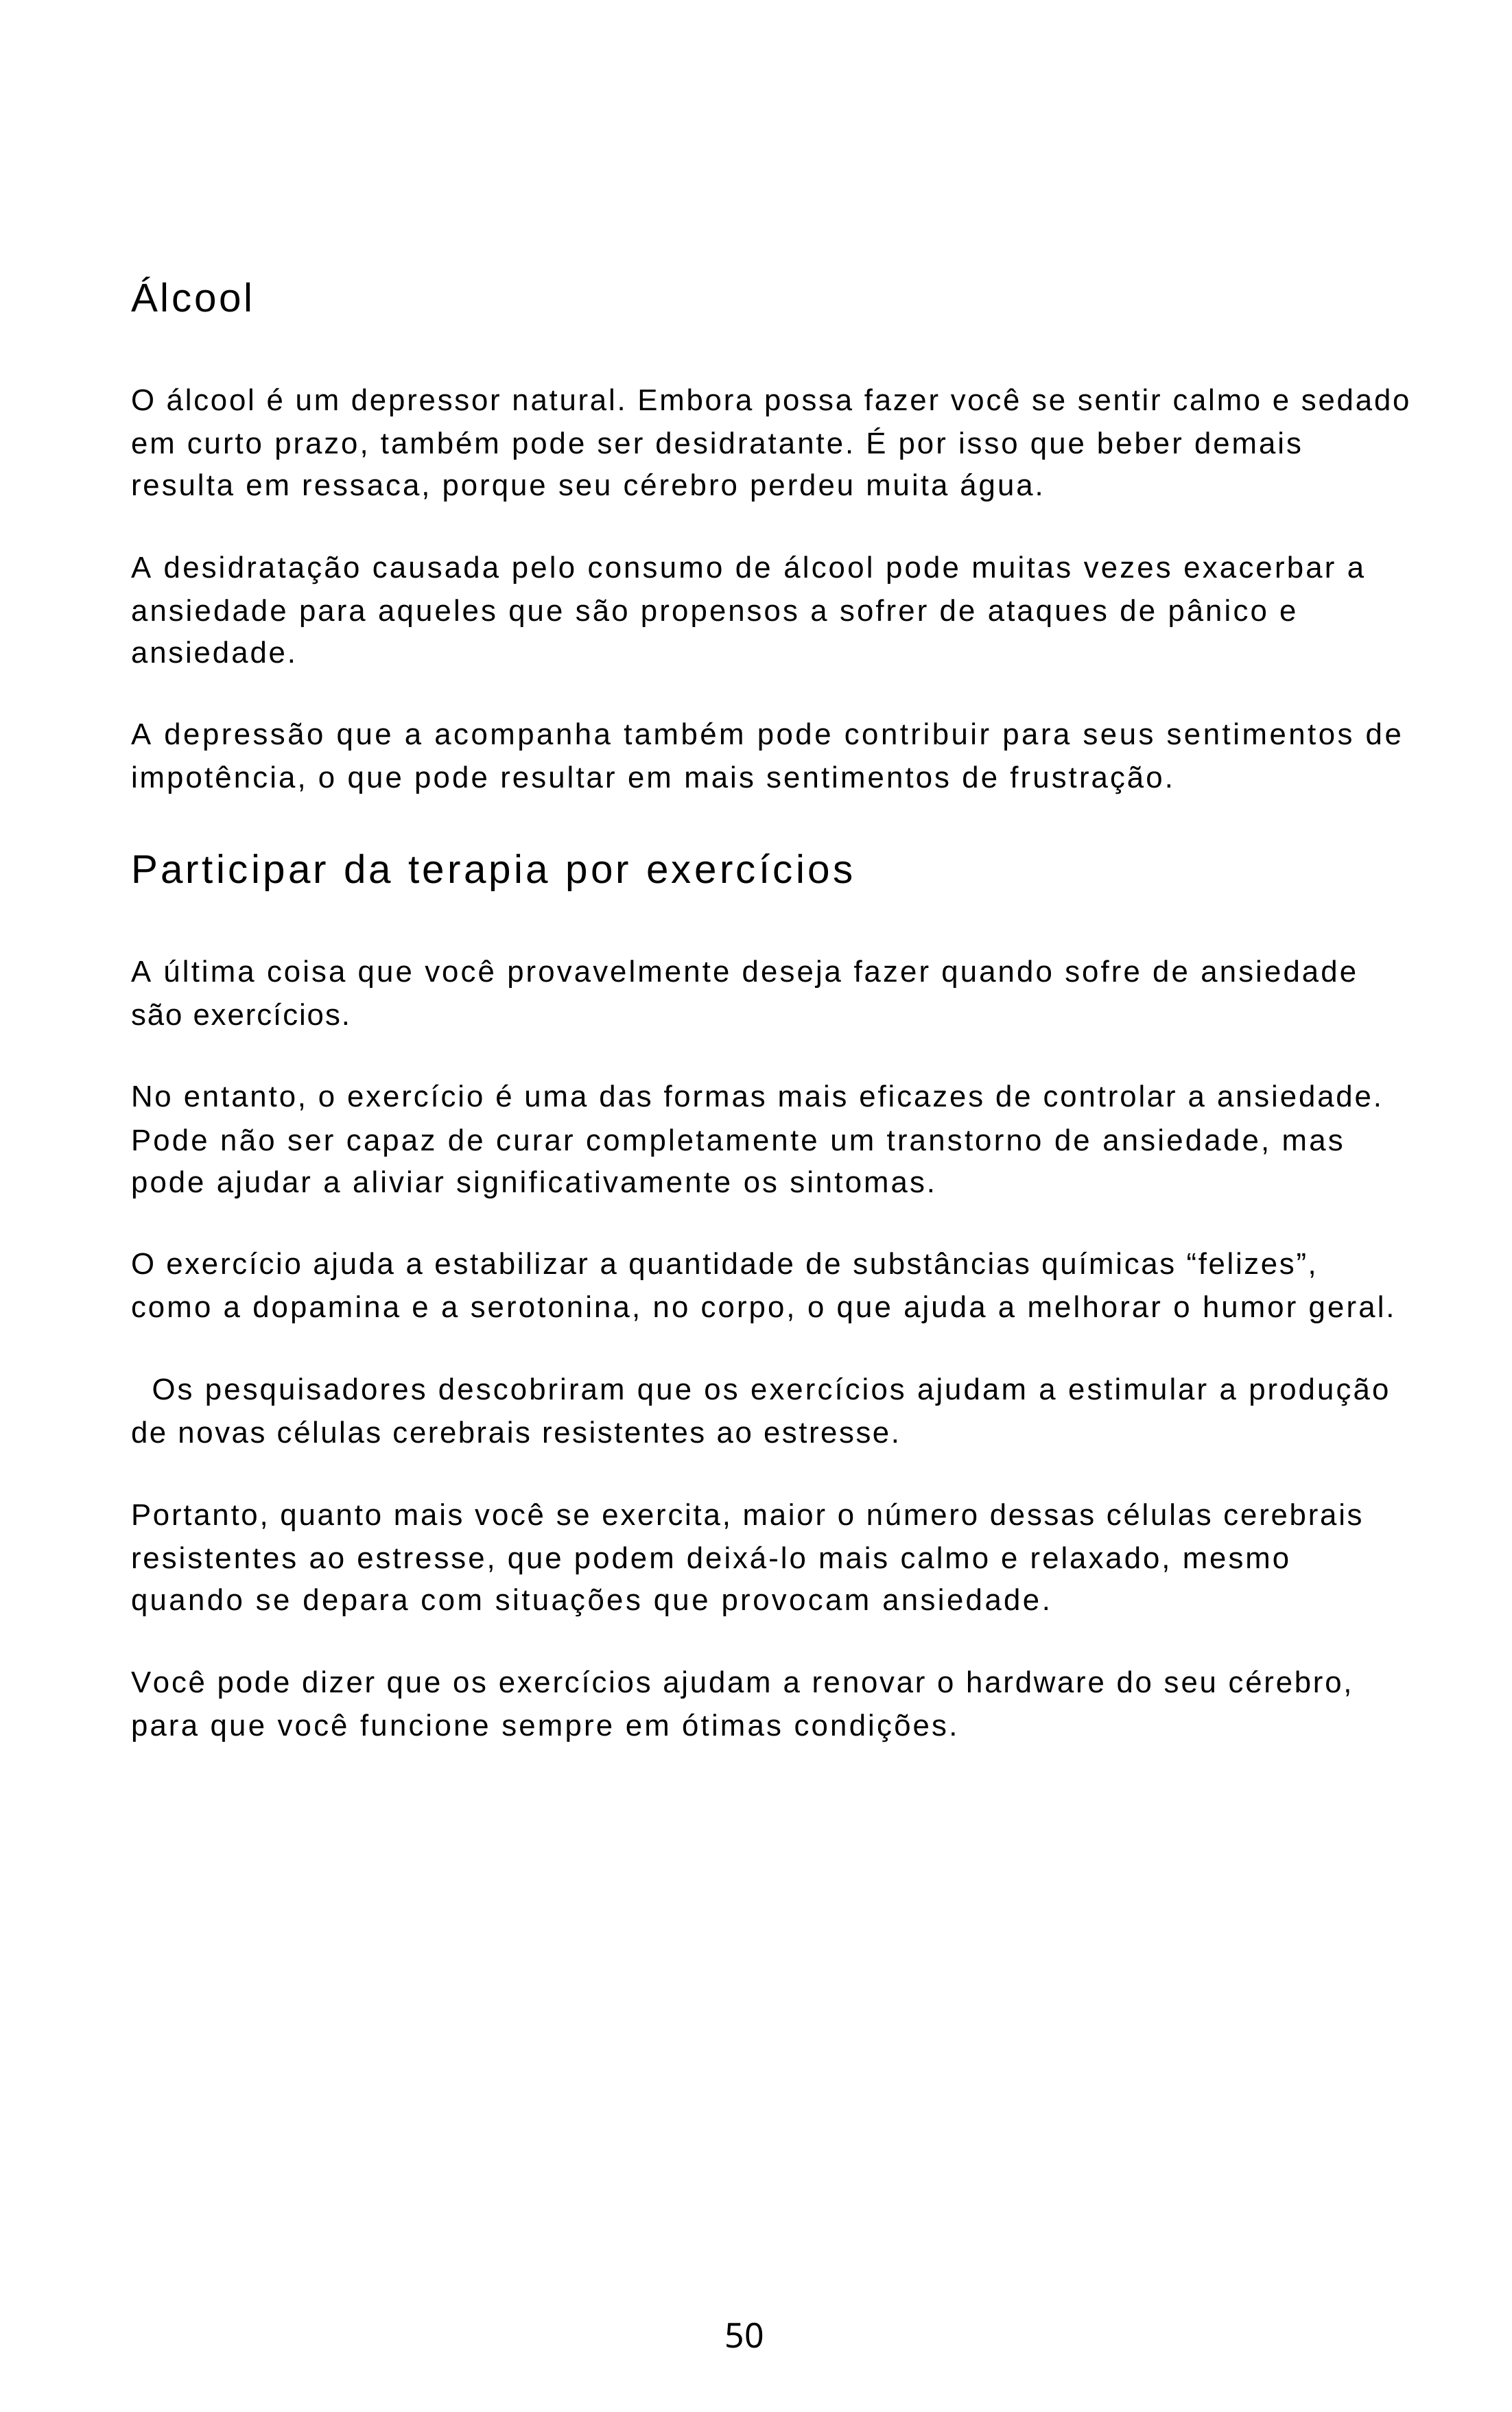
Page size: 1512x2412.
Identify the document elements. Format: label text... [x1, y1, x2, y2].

text resulta em ressaca, porque seu cérebro perdeu muita água. [131, 462, 1511, 504]
text Os pesquisadores descobriram que os exercícios ajudam a estimular a produção [131, 1360, 1511, 1410]
text O exercício ajuda a estabilizar a quantidade de substâncias químicas “felizes”, [131, 1235, 1511, 1284]
text O álcool é um depressor natural. Embora possa fazer você se sentir calmo e sedado [131, 371, 1511, 421]
text de novas células cerebrais resistentes ao estresse. [131, 1410, 1511, 1452]
text ansiedade para aqueles que são propensos a sofrer de ataques de pânico e [131, 587, 1511, 629]
text são exercícios. [131, 992, 1511, 1033]
text em curto prazo, também pode ser desidratante. É por isso que beber demais [131, 421, 1511, 462]
text Pode não ser capaz de curar completamente um transtorno de ansiedade, mas [131, 1117, 1511, 1159]
text A desidratação causada pelo consumo de álcool pode muitas vezes exacerbar a [131, 539, 1511, 587]
text 50 [724, 2310, 1511, 2357]
text A depressão que a acompanha também pode contribuir para seus sentimentos de [131, 705, 1511, 755]
text impotência, o que pode resultar em mais sentimentos de frustração. [131, 755, 1511, 796]
text No entanto, o exercício é uma das formas mais eficazes de controlar a ansiedade. [131, 1068, 1511, 1117]
text resistentes ao estresse, que podem deixá-lo mais calmo e relaxado, mesmo [131, 1535, 1511, 1577]
text A última coisa que você provavelmente deseja fazer quando sofre de ansiedade [131, 943, 1511, 992]
text Você pode dizer que os exercícios ajudam a renovar o hardware do seu cérebro, [131, 1653, 1511, 1702]
text Portanto, quanto mais você se exercita, maior o número dessas células cerebrais [131, 1486, 1511, 1535]
text como a dopamina e a serotonina, no corpo, o que ajuda a melhorar o humor geral. [131, 1284, 1511, 1326]
text Participar da terapia por exercícios [131, 831, 1511, 896]
text Álcool [131, 259, 1511, 324]
text ansiedade. [131, 629, 1511, 671]
text quando se depara com situações que provocam ansiedade. [131, 1577, 1511, 1618]
text para que você funcione sempre em ótimas condições. [131, 1702, 1511, 1744]
text pode ajudar a aliviar significativamente os sintomas. [131, 1159, 1511, 1201]
